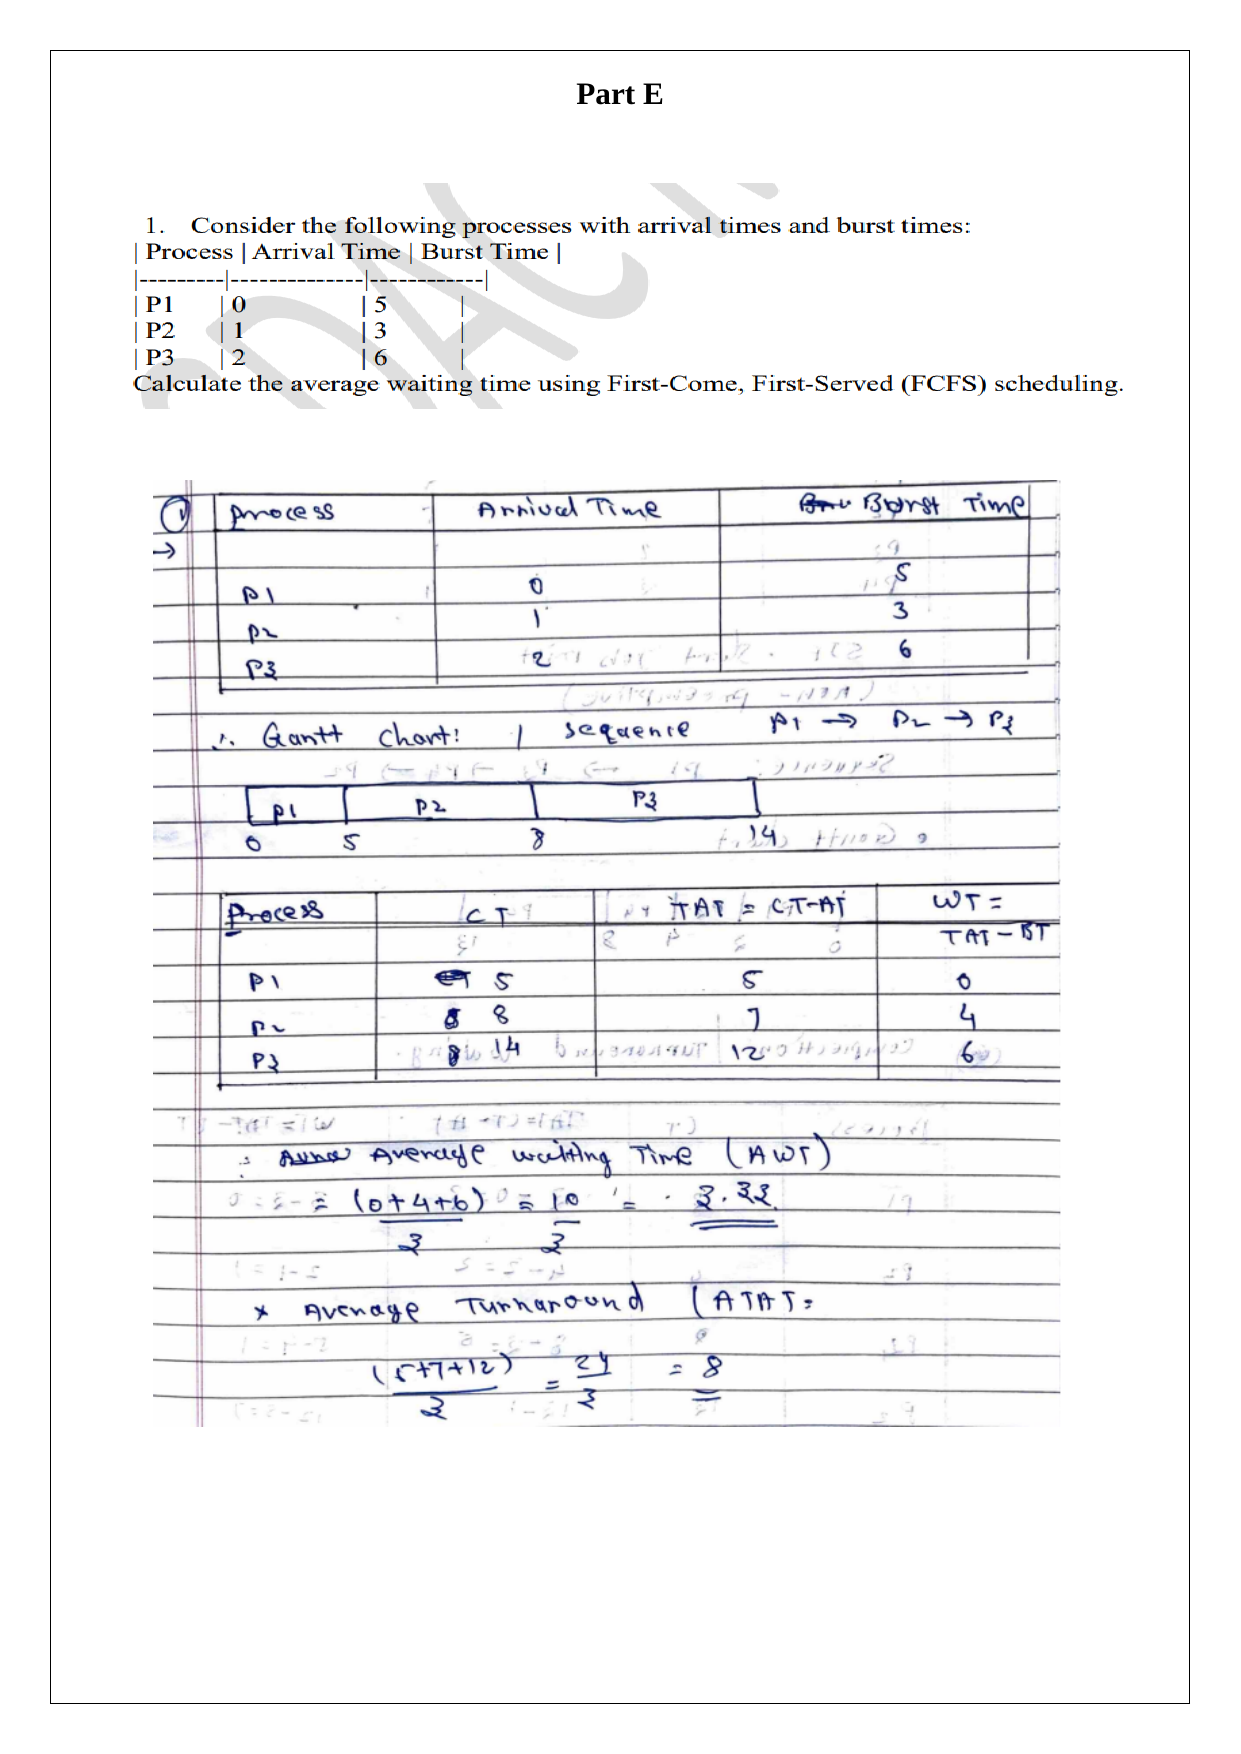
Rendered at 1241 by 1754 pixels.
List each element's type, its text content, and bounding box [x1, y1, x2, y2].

text Part E [75, 75, 1165, 111]
picture [153, 480, 1061, 1427]
picture [75, 183, 1144, 409]
